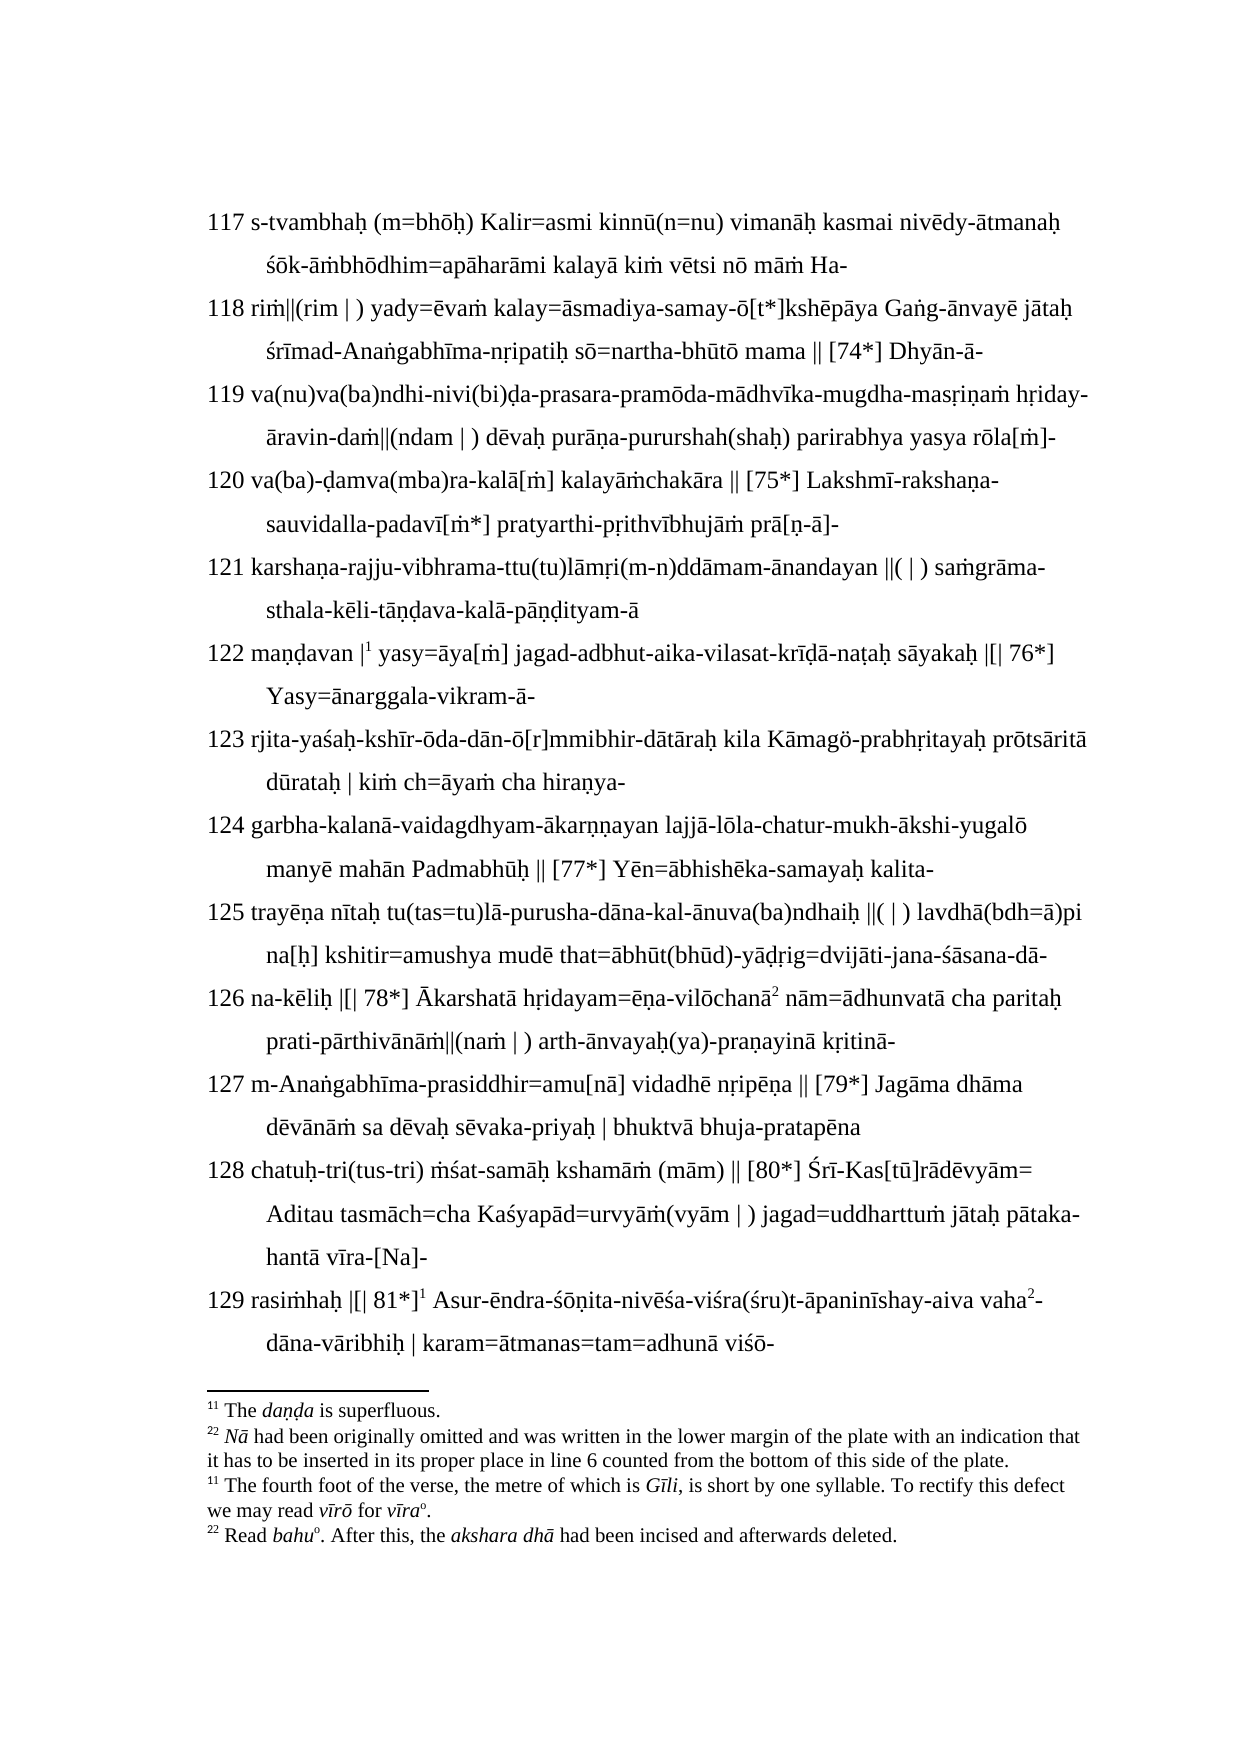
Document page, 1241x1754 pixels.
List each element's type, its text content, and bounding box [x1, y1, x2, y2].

text 121 karshaṇa-rajju-vibhrama-ttu(tu)lāmṛi(m-n)ddāmam-ānandayan ||( | ) saṁgrāma-sthala-kēli-tāṇḍava-kalā-pāṇḍityam-ā [207, 552, 1092, 624]
text 128 chatuḥ-tri(tus-tri) ṁśat-samāḥ kshamāṁ (mām) || [80*] Śrī-Kas[tū]rādēvyām= Aditau tasmāch=cha Kaśyapād=urvyāṁ(vyām | ) jagad=uddharttuṁ jātaḥ pātaka-hantā vīra-[Na]- [207, 1156, 1092, 1271]
text 125 trayēṇa nītaḥ tu(tas=tu)lā-purusha-dāna-kal-ānuva(ba)ndhaiḥ ||( | ) lavdhā(bdh=ā)pi na[ḥ] kshitir=amushya mudē that=ābhūt(bhūd)-yāḍṛig=dvijāti-jana-śāsana-dā- [207, 897, 1092, 969]
text 122 maṇḍavan |1 yasy=āya[ṁ] jagad-adbhut-aika-vilasat-krīḍā-naṭaḥ sāyakaḥ |[| 76*] Yasy=ānarggala-vikram-ā- [207, 638, 1092, 710]
text 127 m-Anaṅgabhīma-prasiddhir=amu[nā] vidadhē nṛipēṇa || [79*] Jagāma dhāma dēvānāṁ sa dēvaḥ sēvaka-priyaḥ | bhuktvā bhuja-pratapēna [207, 1069, 1092, 1141]
text 120 va(ba)-ḍamva(mba)ra-kalā[ṁ] kalayāṁchakāra || [75*] Lakshmī-rakshaṇa-sauvidalla-padavī[ṁ*] pratyarthi-pṛithvībhujāṁ prā[ṇ-ā]- [207, 466, 1092, 537]
text 117 s-tvambhaḥ (m=bhōḥ) Kalir=asmi kinnū(n=nu) vimanāḥ kasmai nivēdy-ātmanaḥ śōk-āṁbhōdhim=apāharāmi kalayā kiṁ vētsi nō māṁ Ha- [207, 207, 1092, 279]
text 124 garbha-kalanā-vaidagdhyam-ākarṇṇayan lajjā-lōla-chatur-mukh-ākshi-yugalō manyē mahān Padmabhūḥ || [77*] Yēn=ābhishēka-samayaḥ kalita- [207, 811, 1092, 882]
text 123 rjita-yaśaḥ-kshīr-ōda-dān-ō[r]mmibhir-dātāraḥ kila Kāmagö-prabhṛitayaḥ prōtsāritā dūrataḥ | kiṁ ch=āyaṁ cha hiraṇya- [207, 724, 1092, 796]
text 129 rasiṁhaḥ |[| 81*]1 Asur-ēndra-śōṇita-nivēśa-viśra(śru)t-āpaninīshay-aiva vaha2-dāna-vāribhiḥ | karam=ātmanas=tam=adhunā viśō- [207, 1285, 1092, 1357]
text 126 na-kēliḥ |[| 78*] Ākarshatā hṛidayam=ēṇa-vilōchanā2 nām=ādhunvatā cha paritaḥ prati-pārthivānāṁ||(naṁ | ) arth-ānvayaḥ(ya)-praṇayinā kṛitinā- [207, 983, 1092, 1055]
text 119 va(nu)va(ba)ndhi-nivi(bi)ḍa-prasara-pramōda-mādhvīka-mugdha-masṛiṇaṁ hṛiday-āravin-daṁ||(ndam | ) dēvaḥ purāṇa-pururshah(shaḥ) parirabhya yasya rōla[ṁ]- [207, 379, 1092, 451]
text 118 riṁ||(rim | ) yady=ēvaṁ kalay=āsmadiya-samay-ō[t*]kshēpāya Gaṅg-ānvayē jātaḥ śrīmad-Anaṅgabhīma-nṛipatiḥ sō=nartha-bhūtō mama || [74*] Dhyān-ā- [207, 293, 1092, 365]
